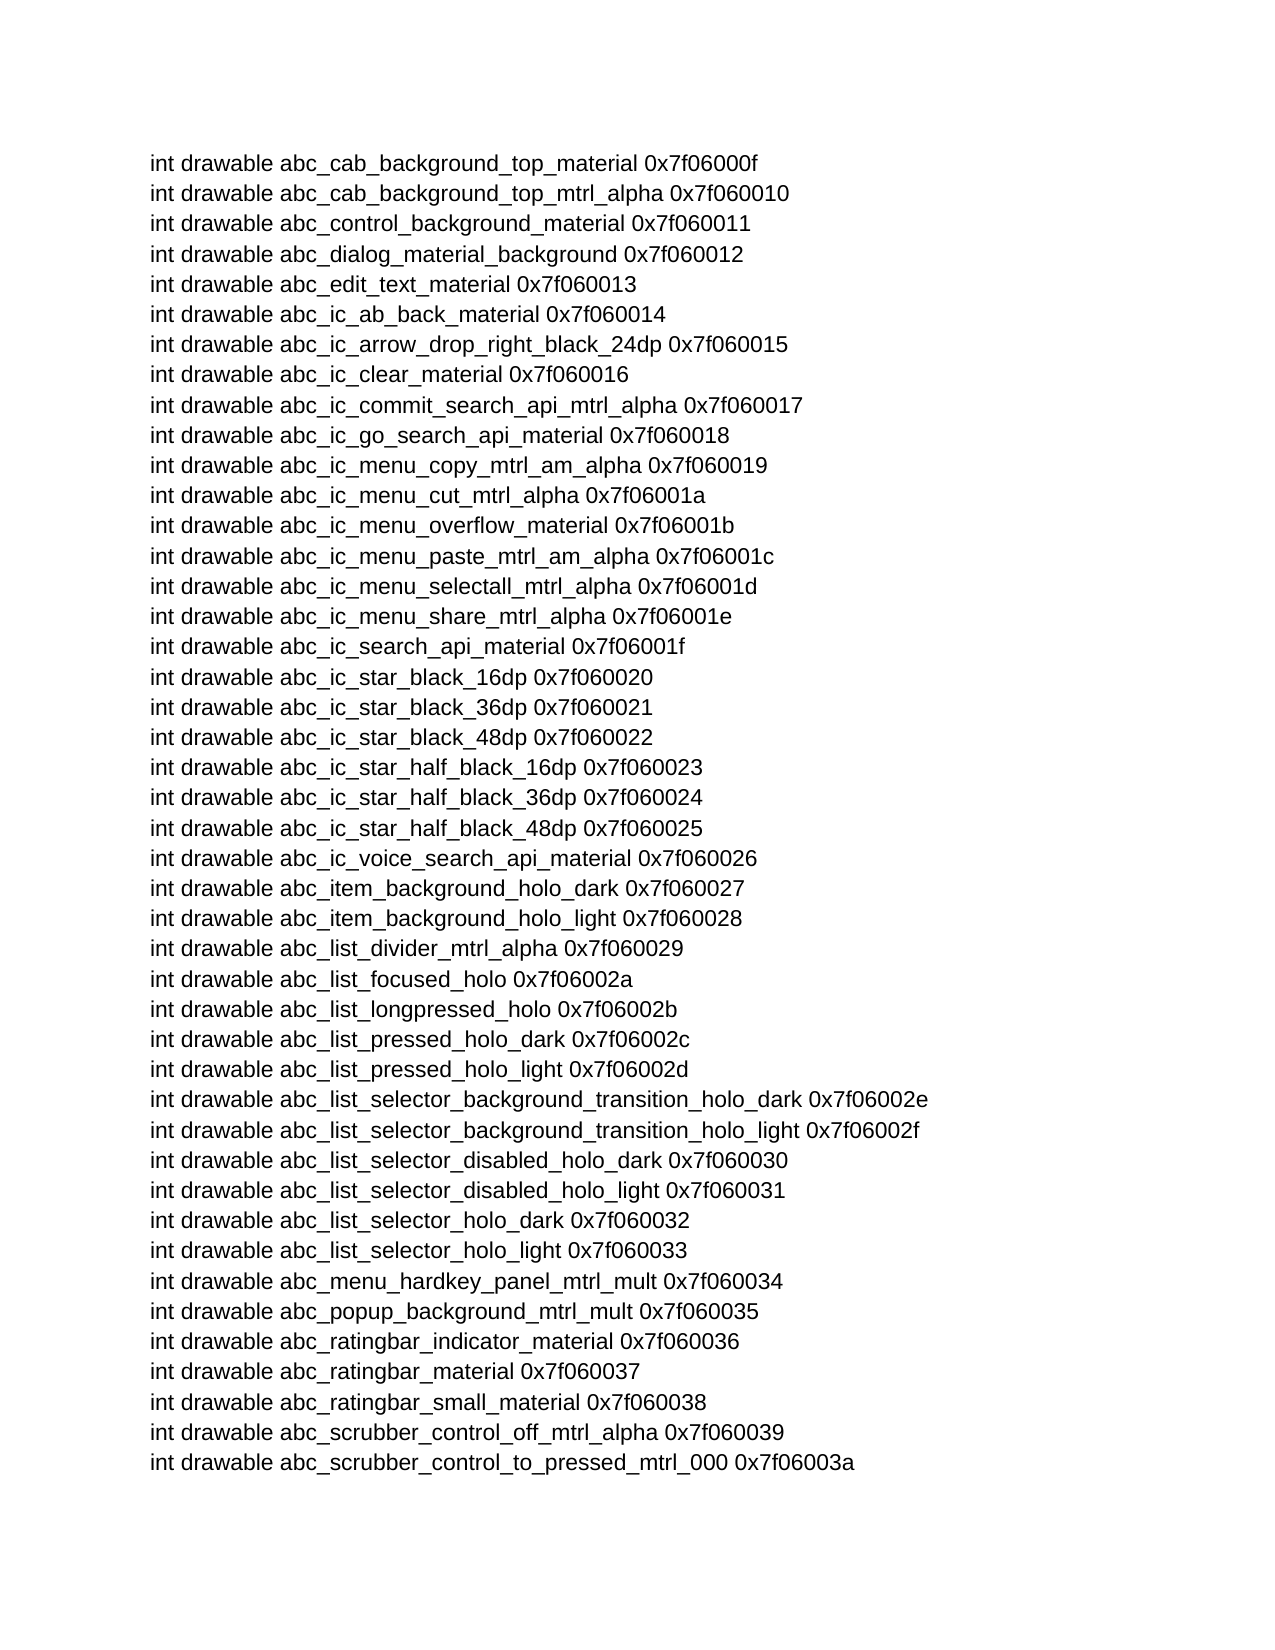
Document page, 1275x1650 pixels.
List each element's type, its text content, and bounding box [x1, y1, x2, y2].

text int drawable abc_ic_star_half_black_48dp 0x7f060025 [150, 814, 1125, 841]
text int drawable abc_ic_star_half_black_36dp 0x7f060024 [150, 784, 1125, 811]
text int drawable abc_control_background_material 0x7f060011 [150, 210, 1125, 237]
text int drawable abc_ic_menu_cut_mtrl_alpha 0x7f06001a [150, 482, 1125, 509]
text int drawable abc_list_pressed_holo_light 0x7f06002d [150, 1056, 1125, 1083]
text int drawable abc_ic_commit_search_api_mtrl_alpha 0x7f060017 [150, 392, 1125, 418]
text int drawable abc_item_background_holo_light 0x7f060028 [150, 905, 1125, 932]
text int drawable abc_ic_menu_paste_mtrl_am_alpha 0x7f06001c [150, 543, 1125, 569]
text int drawable abc_ic_star_half_black_16dp 0x7f060023 [150, 754, 1125, 781]
text int drawable abc_list_longpressed_holo 0x7f06002b [150, 996, 1125, 1022]
text int drawable abc_list_selector_holo_dark 0x7f060032 [150, 1207, 1125, 1234]
text int drawable abc_ic_arrow_drop_right_black_24dp 0x7f060015 [150, 331, 1125, 358]
text int drawable abc_ratingbar_indicator_material 0x7f060036 [150, 1328, 1125, 1354]
text int drawable abc_scrubber_control_off_mtrl_alpha 0x7f060039 [150, 1419, 1125, 1445]
text int drawable abc_list_divider_mtrl_alpha 0x7f060029 [150, 935, 1125, 962]
text int drawable abc_ic_star_black_16dp 0x7f060020 [150, 663, 1125, 690]
text int drawable abc_list_selector_disabled_holo_dark 0x7f060030 [150, 1147, 1125, 1173]
text int drawable abc_ic_menu_share_mtrl_alpha 0x7f06001e [150, 603, 1125, 629]
text int drawable abc_list_selector_background_transition_holo_dark 0x7f06002e [150, 1086, 1125, 1113]
text int drawable abc_popup_background_mtrl_mult 0x7f060035 [150, 1298, 1125, 1324]
text int drawable abc_list_selector_disabled_holo_light 0x7f060031 [150, 1177, 1125, 1203]
text int drawable abc_ic_menu_selectall_mtrl_alpha 0x7f06001d [150, 573, 1125, 599]
text int drawable abc_ic_go_search_api_material 0x7f060018 [150, 422, 1125, 448]
text int drawable abc_ic_star_black_36dp 0x7f060021 [150, 694, 1125, 720]
text int drawable abc_cab_background_top_material 0x7f06000f [150, 150, 1125, 176]
text int drawable abc_ic_menu_overflow_material 0x7f06001b [150, 512, 1125, 539]
text int drawable abc_list_selector_background_transition_holo_light 0x7f06002f [150, 1117, 1125, 1143]
text int drawable abc_menu_hardkey_panel_mtrl_mult 0x7f060034 [150, 1268, 1125, 1294]
text int drawable abc_scrubber_control_to_pressed_mtrl_000 0x7f06003a [150, 1449, 1125, 1475]
text int drawable abc_list_selector_holo_light 0x7f060033 [150, 1237, 1125, 1264]
text int drawable abc_item_background_holo_dark 0x7f060027 [150, 875, 1125, 901]
text int drawable abc_ic_clear_material 0x7f060016 [150, 361, 1125, 388]
text int drawable abc_ic_voice_search_api_material 0x7f060026 [150, 845, 1125, 871]
text int drawable abc_ic_search_api_material 0x7f06001f [150, 633, 1125, 660]
text int drawable abc_ic_menu_copy_mtrl_am_alpha 0x7f060019 [150, 452, 1125, 478]
text int drawable abc_ic_star_black_48dp 0x7f060022 [150, 724, 1125, 750]
text int drawable abc_cab_background_top_mtrl_alpha 0x7f060010 [150, 180, 1125, 207]
text int drawable abc_edit_text_material 0x7f060013 [150, 271, 1125, 297]
text int drawable abc_ic_ab_back_material 0x7f060014 [150, 301, 1125, 327]
text int drawable abc_dialog_material_background 0x7f060012 [150, 241, 1125, 267]
text int drawable abc_ratingbar_material 0x7f060037 [150, 1358, 1125, 1385]
text int drawable abc_list_focused_holo 0x7f06002a [150, 966, 1125, 992]
text int drawable abc_list_pressed_holo_dark 0x7f06002c [150, 1026, 1125, 1052]
text int drawable abc_ratingbar_small_material 0x7f060038 [150, 1388, 1125, 1415]
